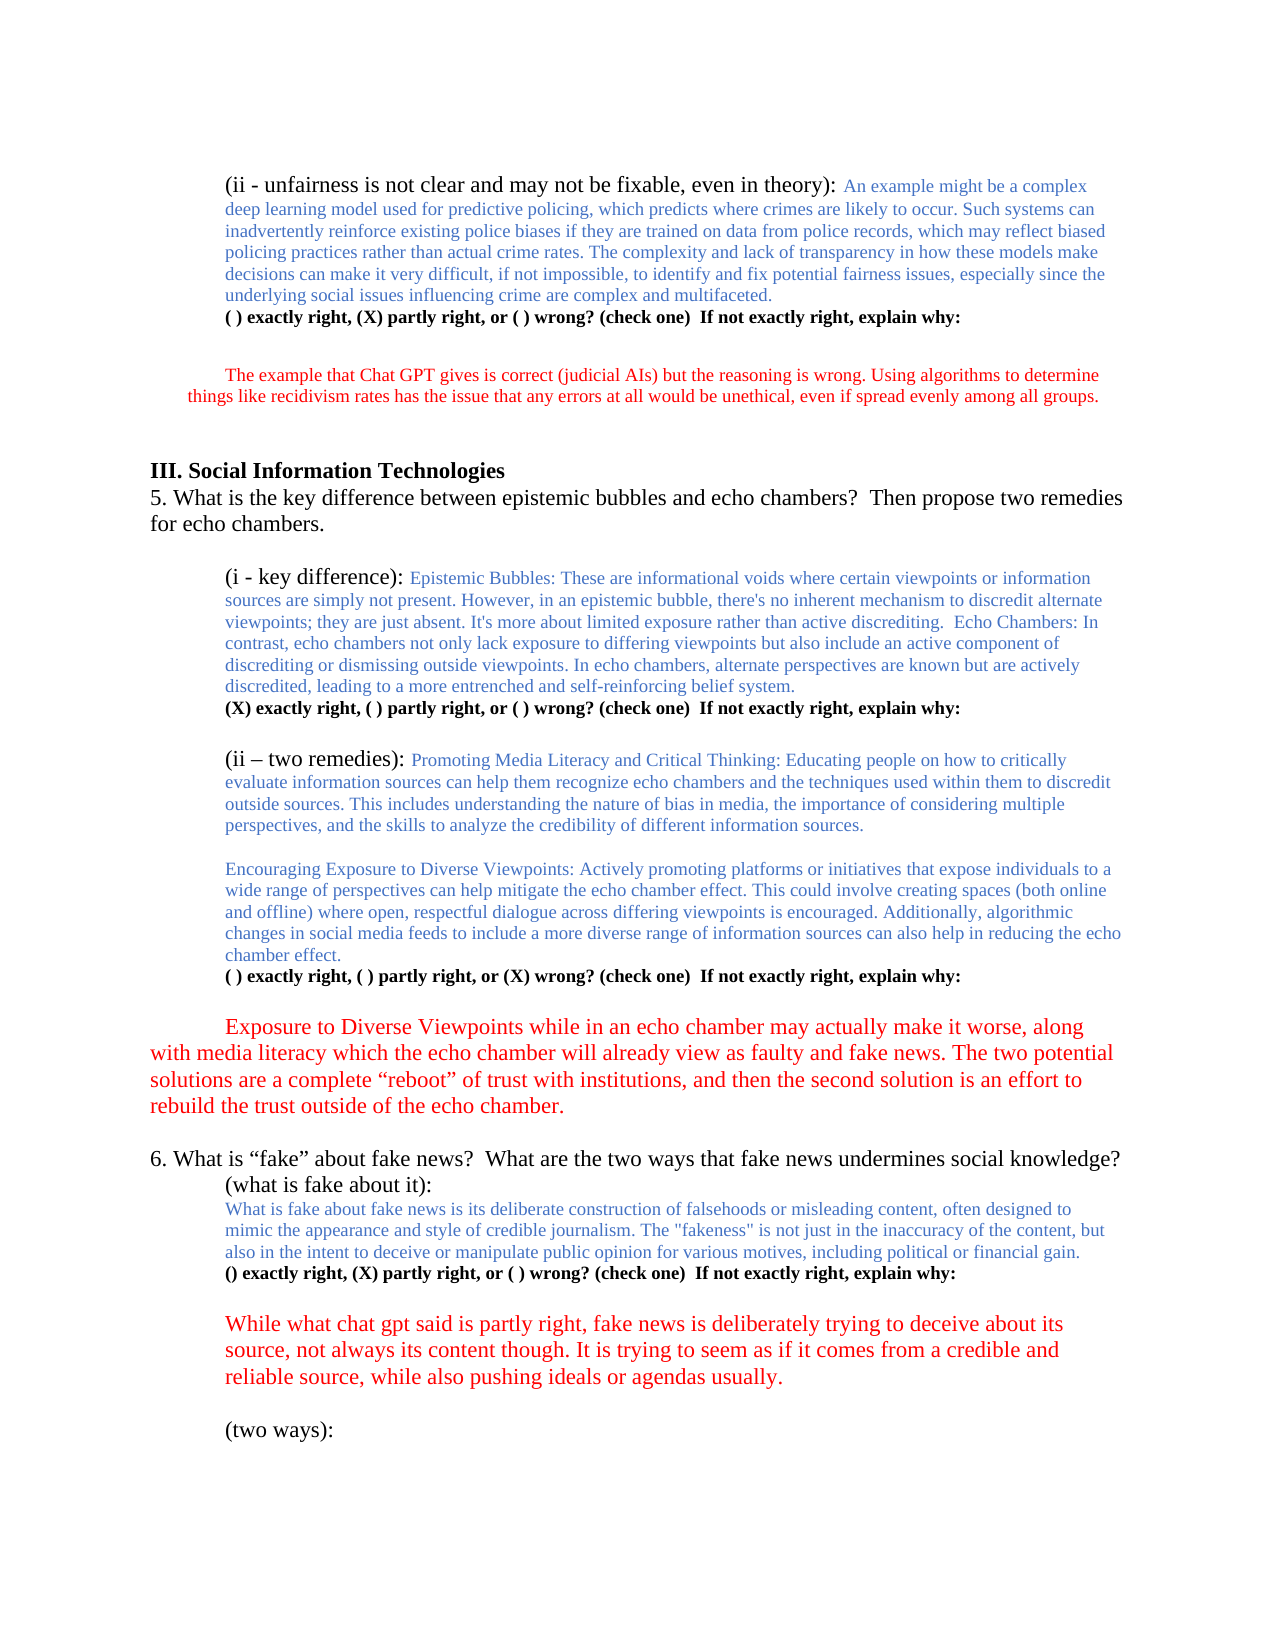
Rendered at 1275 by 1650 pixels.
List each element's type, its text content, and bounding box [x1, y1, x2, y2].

text ( ) exactly right, (X) partly right, or ( ) wrong? (check one) If not exactly right, explain why: [225, 306, 1125, 327]
text The example that Chat GPT gives is correct (judicial AIs) but the reasoning is wrong. Using algorithms to determine things like recidivism rates has the issue that any errors at all would be unethical, even if spread evenly among all groups. [187, 363, 1125, 407]
text 6. What is “fake” about fake news? What are the two ways that fake news undermines social knowledge? [150, 1145, 1125, 1171]
text (X) exactly right, ( ) partly right, or ( ) wrong? (check one) If not exactly right, explain why: [225, 697, 1125, 718]
text (ii – two remedies): Promoting Media Literacy and Critical Thinking: Educating people on how to critically evaluate information sources can help them recognize echo chambers and the techniques used within them to discredit outside sources. This includes understanding the nature of bias in media, the importance of considering multiple perspectives, and the skills to analyze the credibility of different information sources. [225, 745, 1125, 836]
text While what chat gpt said is partly right, fake news is deliberately trying to deceive about its source, not always its content though. It is trying to seem as if it comes from a credible and reliable source, while also pushing ideals or agendas usually. [225, 1310, 1125, 1389]
text (two ways): [225, 1416, 1125, 1442]
text (i - key difference): Epistemic Bubbles: These are informational voids where certain viewpoints or information sources are simply not present. However, in an epistemic bubble, there's no inherent mechanism to discredit alternate viewpoints; they are just absent. It's more about limited exposure rather than active discrediting. Echo Chambers: In contrast, echo chambers not only lack exposure to differing viewpoints but also include an active component of discrediting or dismissing outside viewpoints. In echo chambers, alternate perspectives are known but are actively discredited, leading to a more entrenched and self-reinforcing belief system. [225, 563, 1125, 697]
text III. Social Information Technologies [150, 457, 1125, 484]
text () exactly right, (X) partly right, or ( ) wrong? (check one) If not exactly right, explain why: [225, 1262, 1125, 1284]
text ( ) exactly right, ( ) partly right, or (X) wrong? (check one) If not exactly right, explain why: [225, 965, 1125, 987]
text Encouraging Exposure to Diverse Viewpoints: Actively promoting platforms or initiatives that expose individuals to a wide range of perspectives can help mitigate the echo chamber effect. This could involve creating spaces (both online and offline) where open, respectful dialogue across differing viewpoints is encouraged. Additionally, algorithmic changes in social media feeds to include a more diverse range of information sources can also help in reducing the echo chamber effect. [225, 857, 1125, 965]
text 5. What is the key difference between epistemic bubbles and echo chambers? Then propose two remedies for echo chambers. [150, 484, 1125, 536]
text (ii - unfairness is not clear and may not be fixable, even in theory): An example might be a complex deep learning model used for predictive policing, which predicts where crimes are likely to occur. Such systems can inadvertently reinforce existing police biases if they are trained on data from police records, which may reflect biased policing practices rather than actual crime rates. The complexity and lack of transparency in how these models make decisions can make it very difficult, if not impossible, to identify and fix potential fairness issues, especially since the underlying social issues influencing crime are complex and multifaceted. [225, 172, 1125, 306]
text What is fake about fake news is its deliberate construction of falsehoods or misleading content, often designed to mimic the appearance and style of credible journalism. The "fakeness" is not just in the inaccuracy of the content, but also in the intent to deceive or manipulate public opinion for various motives, including political or financial gain. [225, 1198, 1125, 1262]
text Exposure to Diverse Viewpoints while in an echo chamber may actually make it worse, along with media literacy which the echo chamber will already view as faulty and fake news. The two potential solutions are a complete “reboot” of trust with institutions, and then the second solution is an effort to rebuild the trust outside of the echo chamber. [150, 1013, 1125, 1118]
text (what is fake about it): [225, 1171, 1125, 1198]
